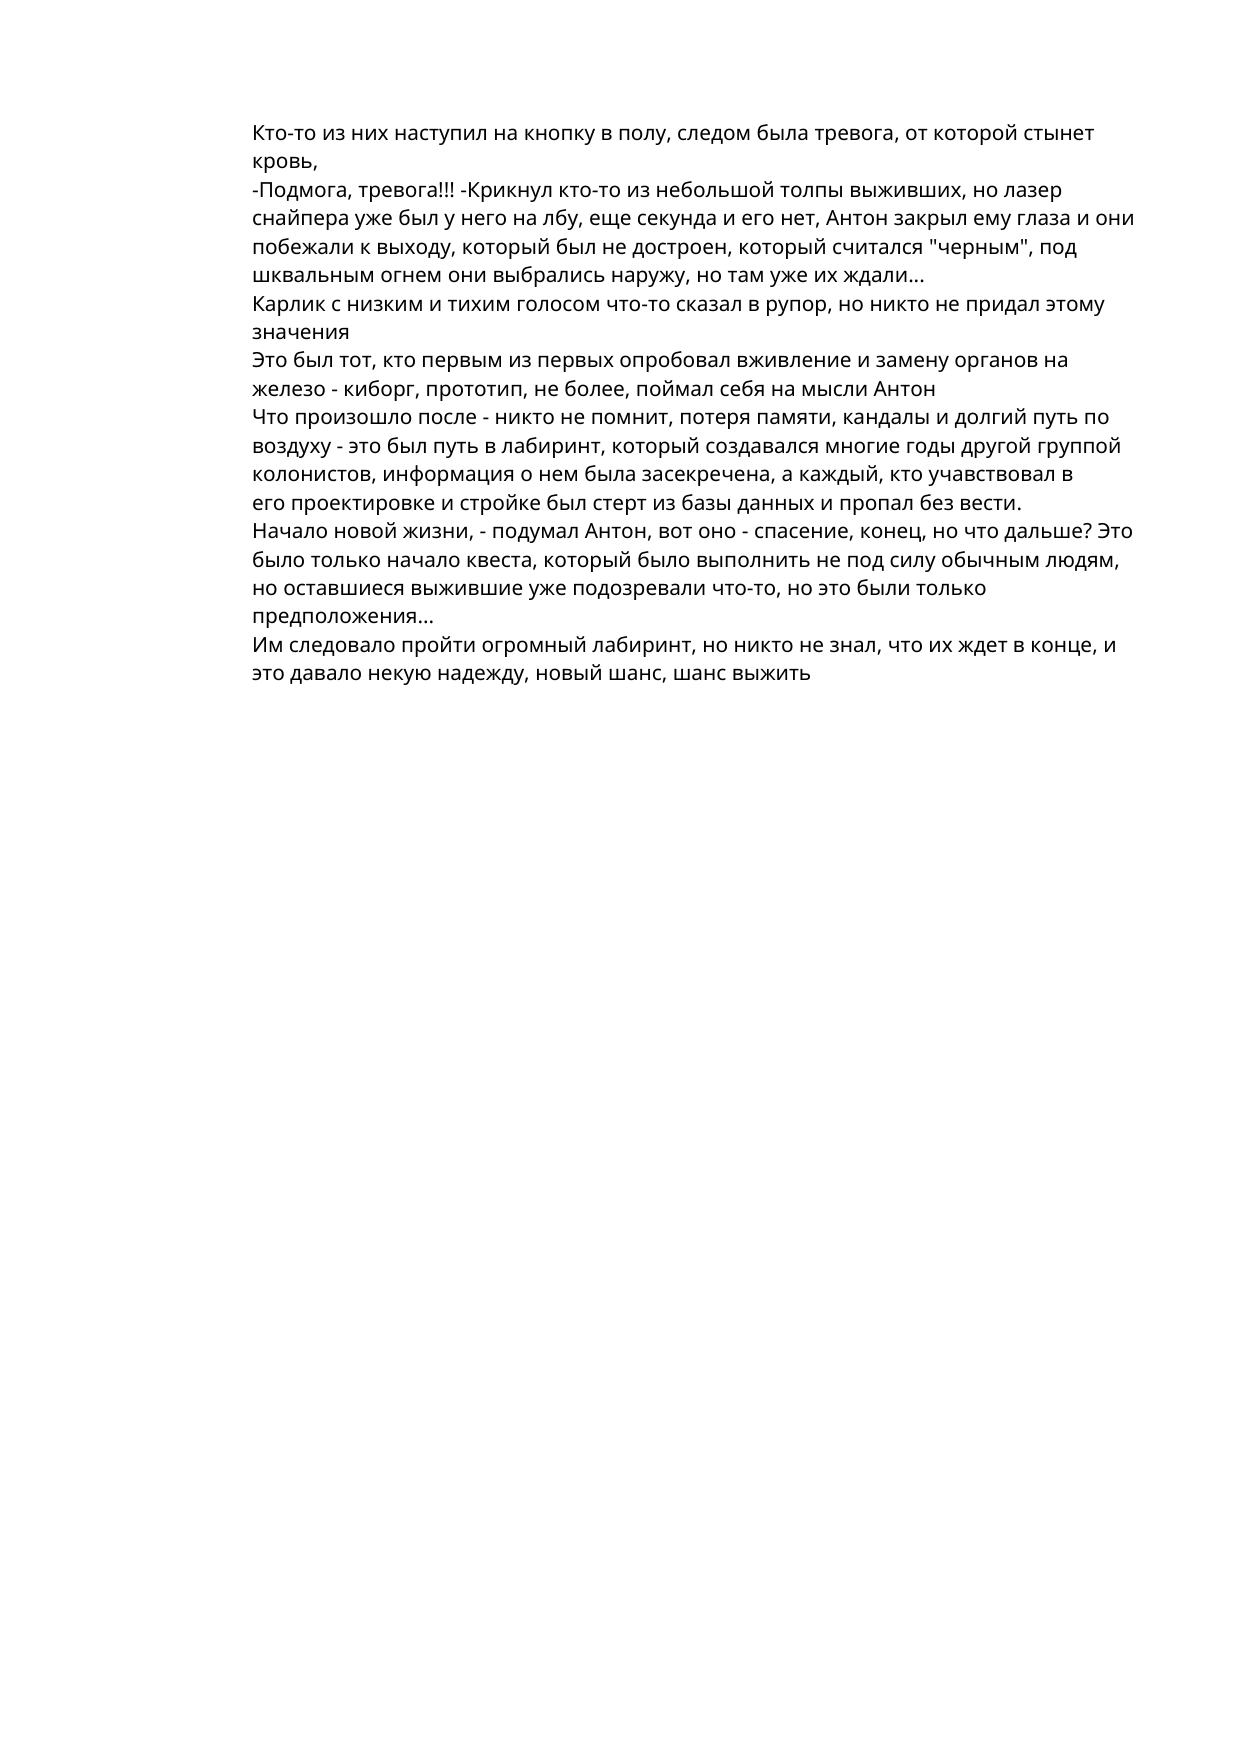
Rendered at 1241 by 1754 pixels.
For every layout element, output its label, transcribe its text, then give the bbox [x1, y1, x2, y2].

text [252, 118, 1145, 488]
text его проектировке и стройке был стерт из базы данных и пропал без вести. Начало новой жизни, - подумал Антон, вот оно - спасение, конец, но что дальше? Это было только начало квеста, который было выполнить не под силу обычным людям, но оставшиеся выжившие уже подозревали что-то, но это были только предположения... Им следовало пройти огромный лабиринт, но никто не знал, что их ждет в конце, и это давало некую надежду, новый шанс, шанс выжить [252, 488, 1145, 687]
